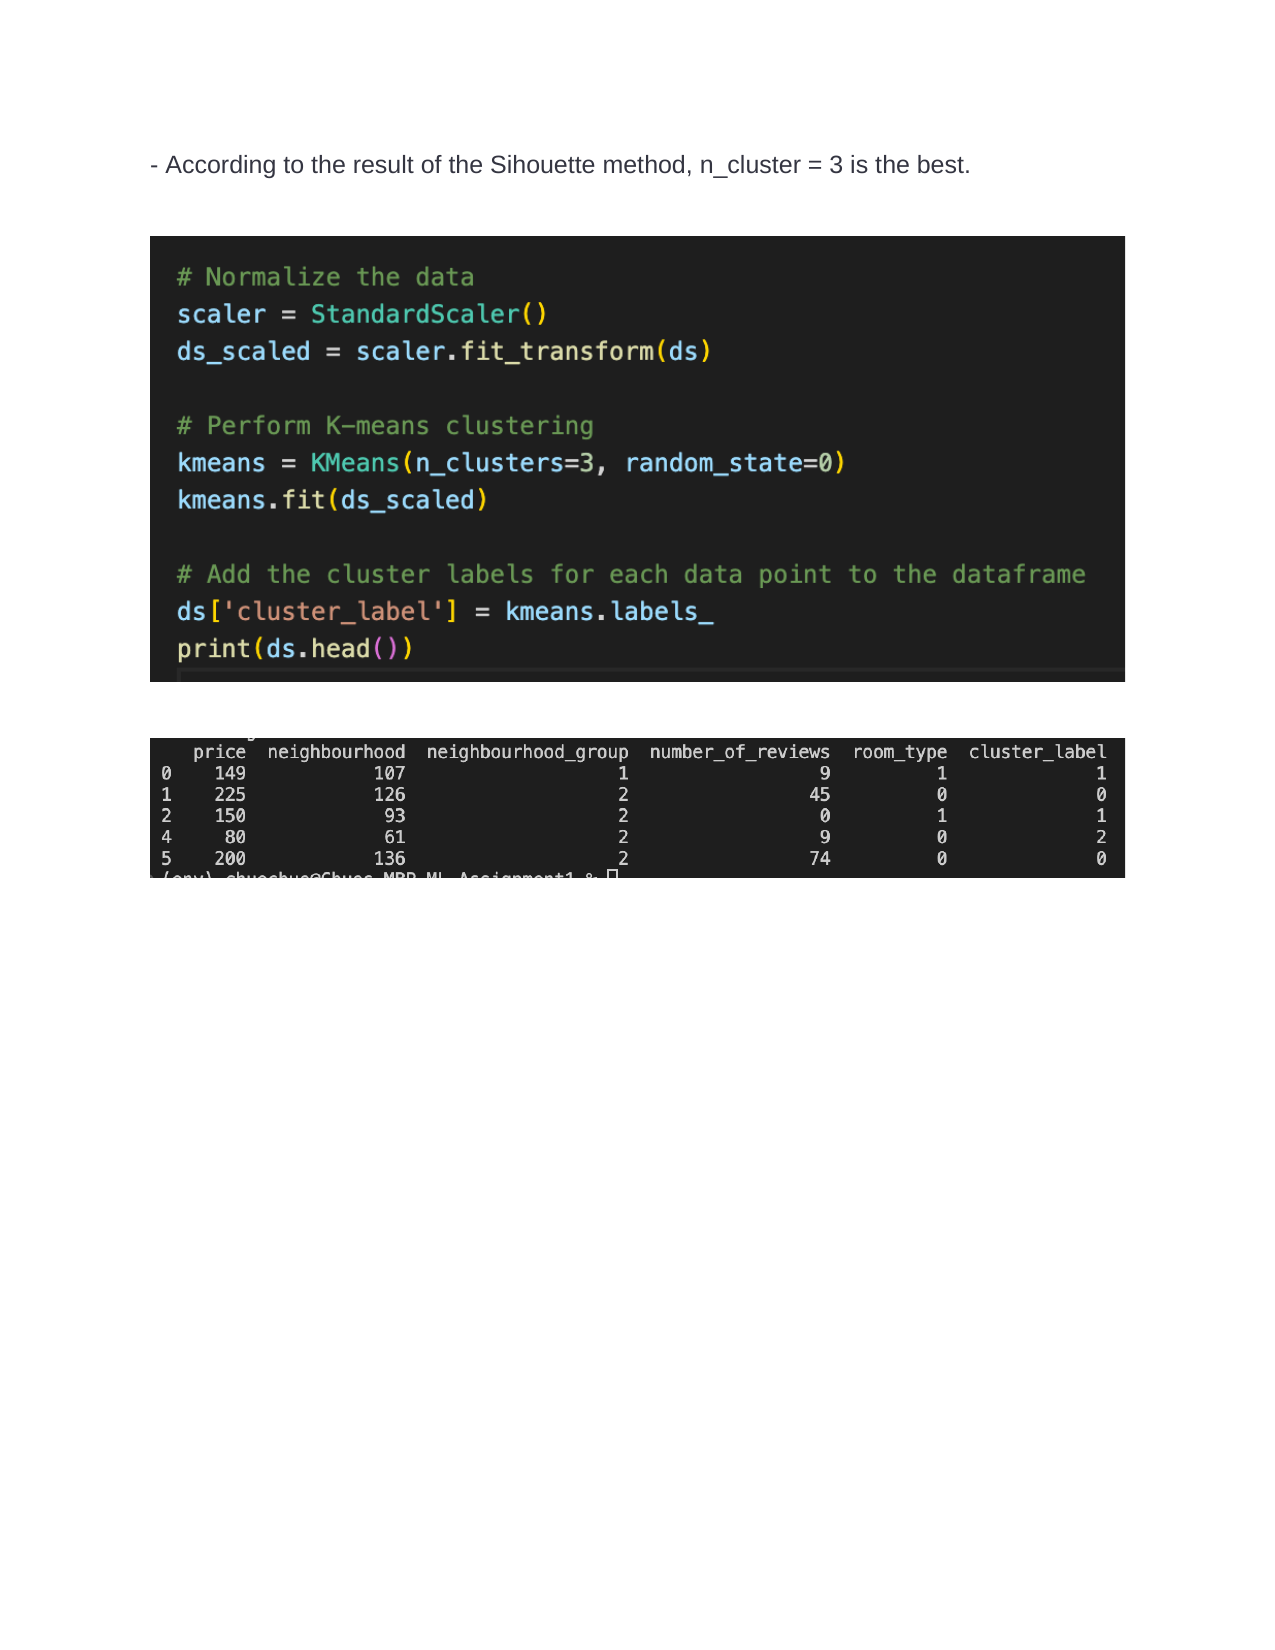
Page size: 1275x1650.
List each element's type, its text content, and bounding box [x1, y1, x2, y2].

text - According to the result of the Sihouette method, n_cluster = 3 is the best. [150, 150, 1125, 179]
picture [150, 738, 1125, 878]
picture [150, 236, 1125, 682]
